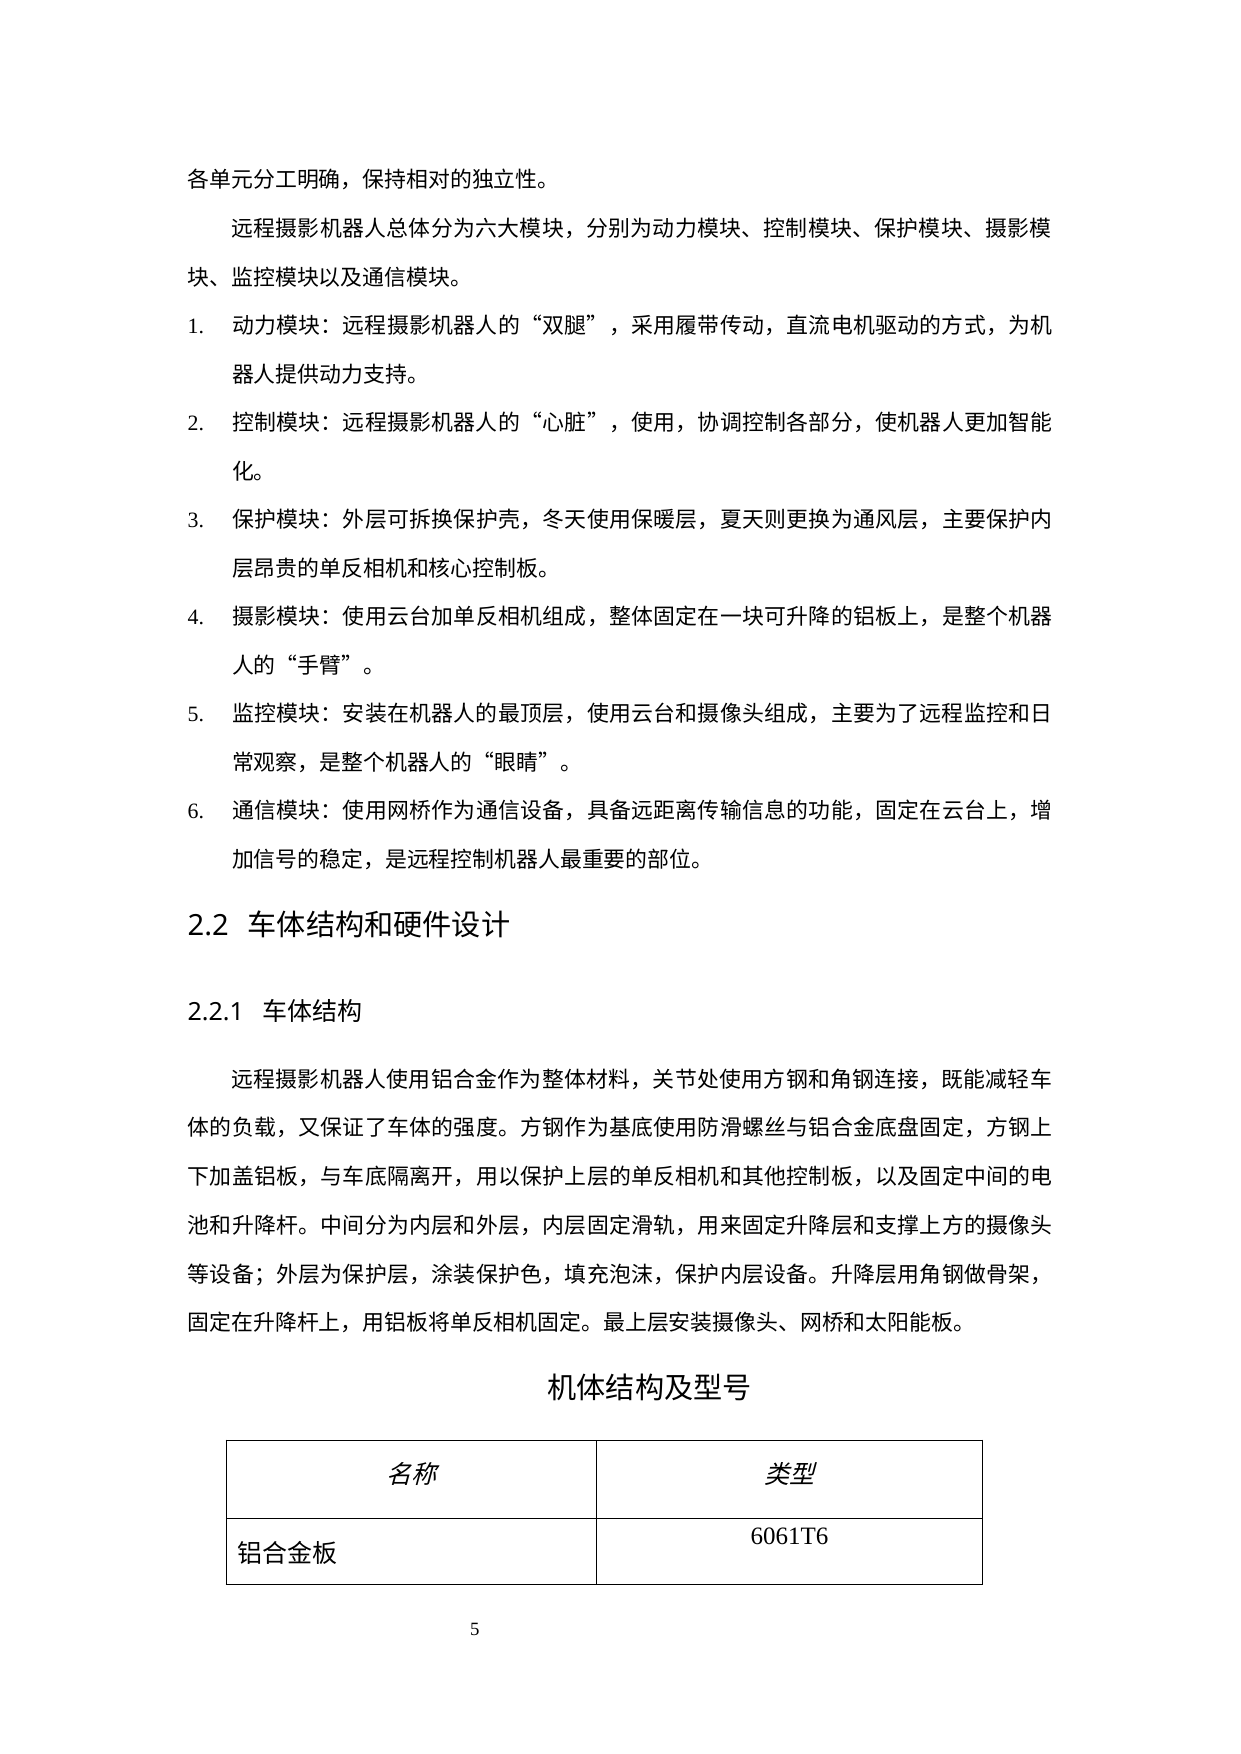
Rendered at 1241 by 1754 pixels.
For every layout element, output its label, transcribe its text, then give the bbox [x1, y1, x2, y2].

table_cell 6061T6 [597, 1519, 982, 1584]
list 通信模块：使用网桥作为通信设备，具备远距离传输信息的功能，固定在云台上，增加信号的稳定，是远程控制机器人最重要的部位。 [187, 793, 1053, 874]
table_header 名称 [227, 1441, 596, 1518]
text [187, 162, 1053, 194]
text 机体结构及型号 [187, 1353, 1053, 1418]
list 控制模块：远程摄影机器人的“心脏”，使用，协调控制各部分，使机器人更加智能化。 [187, 404, 1053, 486]
list 动力模块：远程摄影机器人的“双腿”，采用履带传动，直流电机驱动的方式，为机器人提供动力支持。 [187, 307, 1053, 389]
text 远程摄影机器人总体分为六大模块，分别为动力模块、控制模块、保护模块、摄影模块、监控模块以及通信模块。 [187, 210, 1053, 292]
list 监控模块：安装在机器人的最顶层，使用云台和摄像头组成，主要为了远程监控和日常观察，是整个机器人的“眼睛”。 [187, 696, 1053, 777]
table_header 类型 [597, 1441, 982, 1518]
list 保护模块：外层可拆换保护壳，冬天使用保暖层，夏天则更换为通风层，主要保护内层昂贵的单反相机和核心控制板。 [187, 502, 1053, 583]
list 摄影模块：使用云台加单反相机组成，整体固定在一块可升降的铝板上，是整个机器人的“手臂”。 [187, 599, 1053, 680]
subtitle 车体结构 [187, 977, 1053, 1042]
table_cell 铝合金板 [227, 1519, 596, 1584]
subtitle 车体结构和硬件设计 [187, 890, 1053, 955]
text 远程摄影机器人使用铝合金作为整体材料，关节处使用方钢和角钢连接，既能减轻车体的负载，又保证了车体的强度。方钢作为基底使用防滑螺丝与铝合金底盘固定，方钢上下加盖铝板，与车底隔离开，用以保护上层的单反相机和其他控制板，以及固定中间的电池和升降杆。中间分为内层和外层，内层固定滑轨，用来固定升降层和支撑上方的摄像头等设备；外层为保护层，涂装保护色，填充泡沫，保护内层设备。升降层用角钢做骨架，固定在升降杆上，用铝板将单反相机固定。最上层安装摄像头、网桥和太阳能板。 [187, 1061, 1053, 1337]
